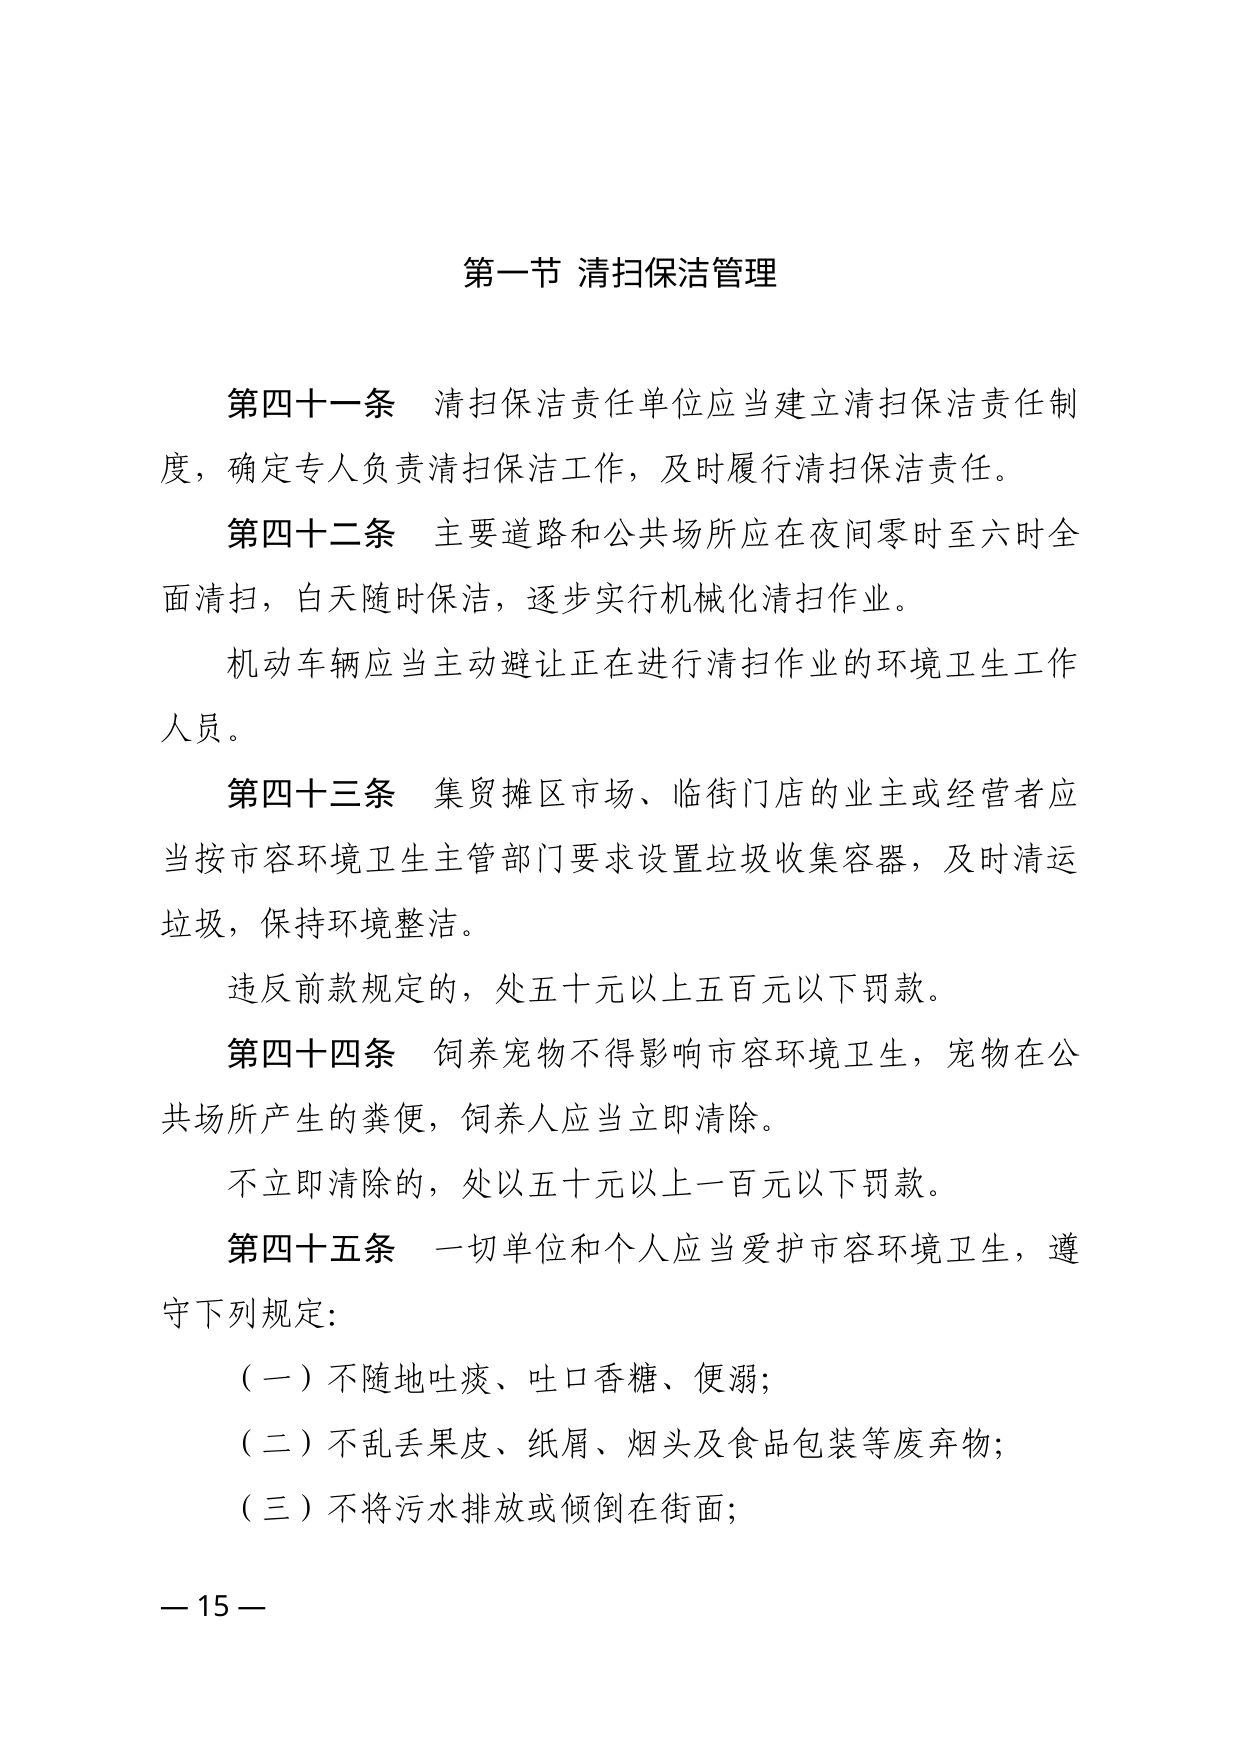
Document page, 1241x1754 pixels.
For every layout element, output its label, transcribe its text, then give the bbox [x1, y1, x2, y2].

text （三）不将污水排放或倾倒在街面； [159, 1474, 1081, 1539]
text 第四十一条 清扫保洁责任单位应当建立清扫保洁责任制度，确定专人负责清扫保洁工作，及时履行清扫保洁责任。 [159, 369, 1081, 499]
text 第四十二条 主要道路和公共场所应在夜间零时至六时全面清扫，白天随时保洁，逐步实行机械化清扫作业。 [159, 499, 1081, 629]
text 不立即清除的，处以五十元以上一百元以下罚款。 [159, 1149, 1081, 1214]
text 第一节 清扫保洁管理 [159, 239, 1081, 304]
text （一）不随地吐痰、吐口香糖、便溺； [159, 1344, 1081, 1409]
text 机动车辆应当主动避让正在进行清扫作业的环境卫生工作人员。 [159, 629, 1081, 759]
text 第四十四条 饲养宠物不得影响市容环境卫生，宠物在公共场所产生的粪便，饲养人应当立即清除。 [159, 1019, 1081, 1149]
text 第四十五条 一切单位和个人应当爱护市容环境卫生，遵守下列规定： [159, 1214, 1081, 1344]
text 第四十三条 集贸摊区市场、临街门店的业主或经营者应当按市容环境卫生主管部门要求设置垃圾收集容器，及时清运垃圾，保持环境整洁。 [159, 759, 1081, 954]
text 违反前款规定的，处五十元以上五百元以下罚款。 [159, 954, 1081, 1019]
text （二）不乱丢果皮、纸屑、烟头及食品包装等废弃物； [159, 1409, 1081, 1474]
